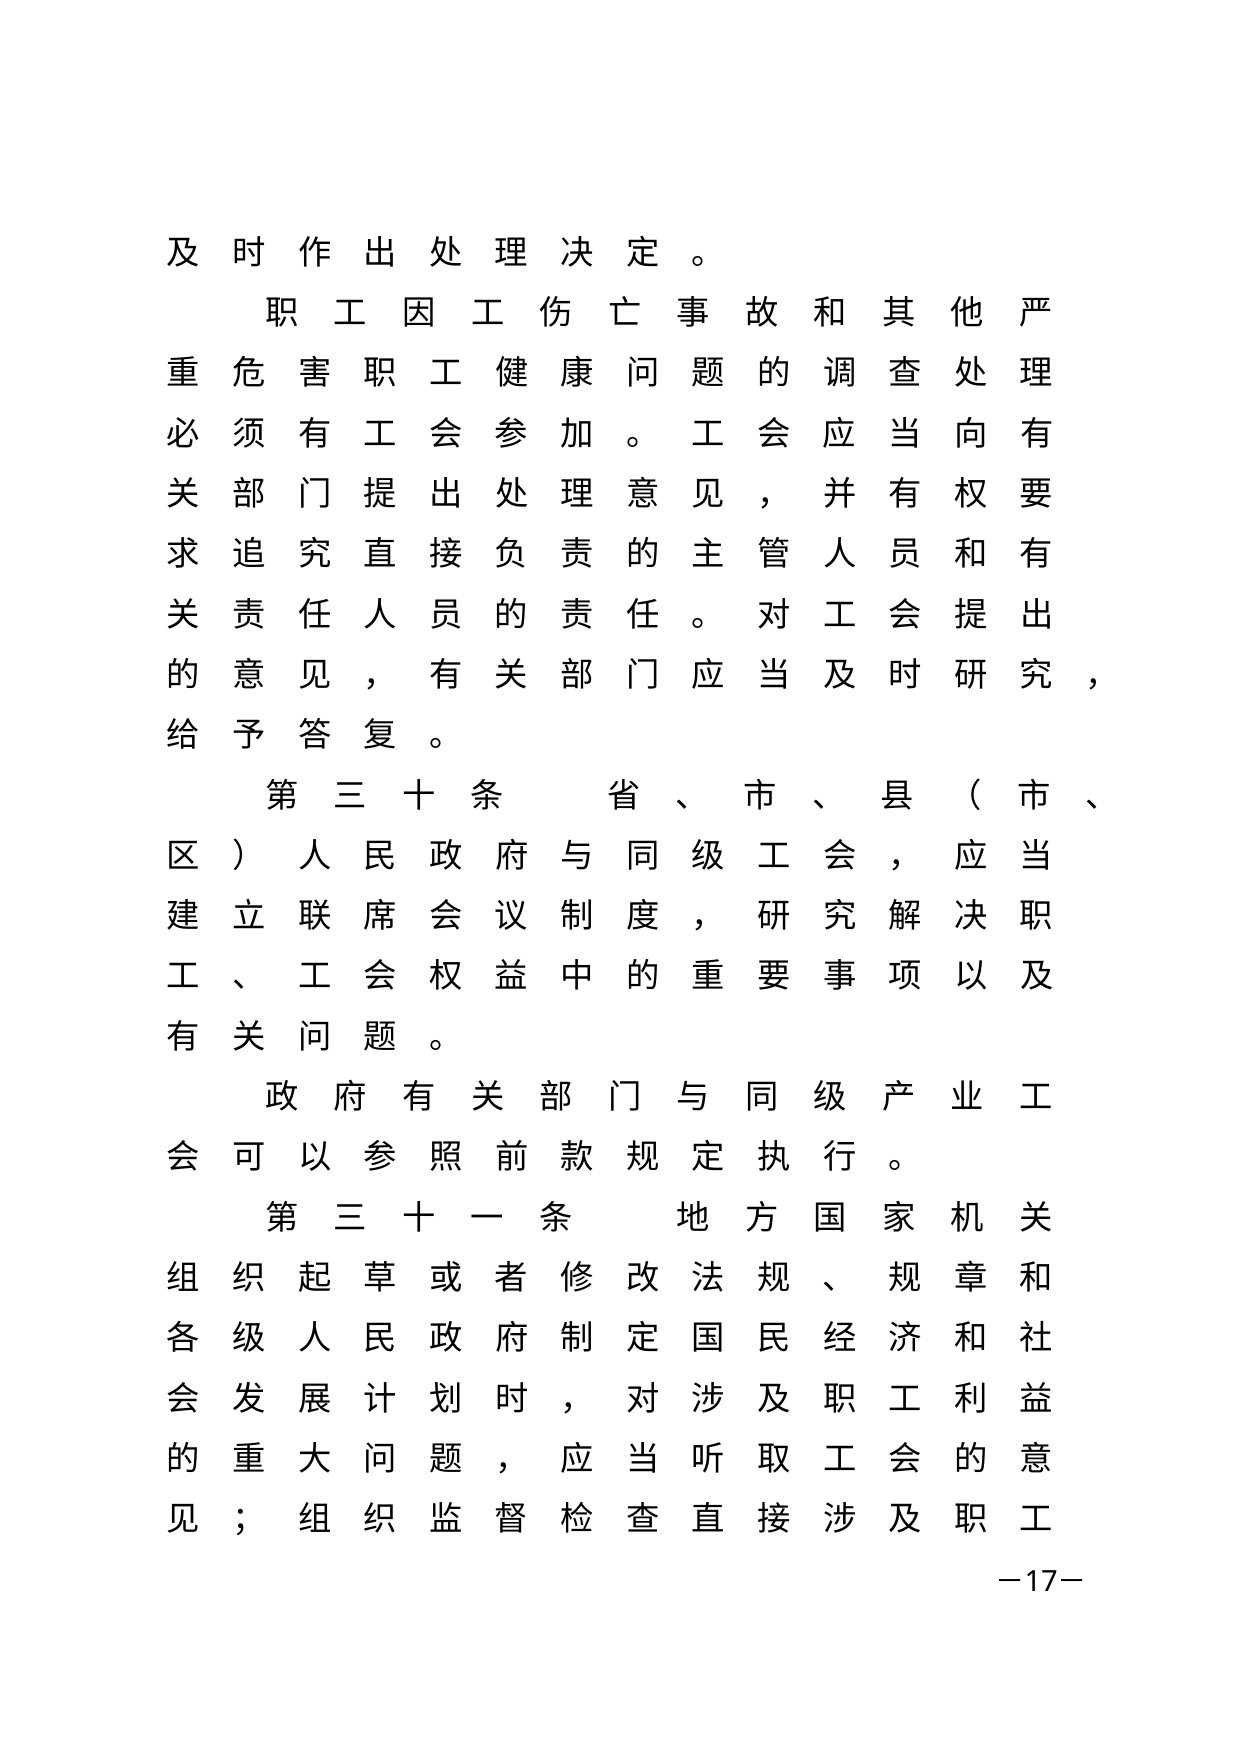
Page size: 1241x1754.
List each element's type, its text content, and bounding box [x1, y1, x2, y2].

text 第三十条 省、市、县（市、区）人民政府与同级工会，应当建立联席会议制度，研究解决职工、工会权益中的重要事项以及有关问题。 [167, 762, 1085, 1064]
text 职工因工伤亡事故和其他严重危害职工健康问题的调查处理必须有工会参加。工会应当向有关部门提出处理意见，并有权要求追究直接负责的主管人员和有关责任人员的责任。对工会提出的意见，有关部门应当及时研究，给予答复。 [167, 280, 1085, 762]
text 政府有关部门与同级产业工会可以参照前款规定执行。 [167, 1064, 1085, 1184]
text 第二十九条 工会发现企业违章指挥，强令工人冒险作业，或者在生产过程中发现明显重大事故隐患和职业危害，有权提出解决的建议，企业应当及时研究答复；发现危及职工生命安全的情况时，工会有权向企业建议组织职工撤离危险现场，企业必须及时作出处理决定。 [167, 219, 1085, 280]
text 第三十一条 地方国家机关组织起草或者修改法规、规章和各级人民政府制定国民经济和社会发展计划时，对涉及职工利益的重大问题，应当听取工会的意见；组织监督检查直接涉及职工切身利益的法律、法规、规章的贯彻执行情况时，可以吸收工会参加。 [167, 1184, 1085, 1546]
